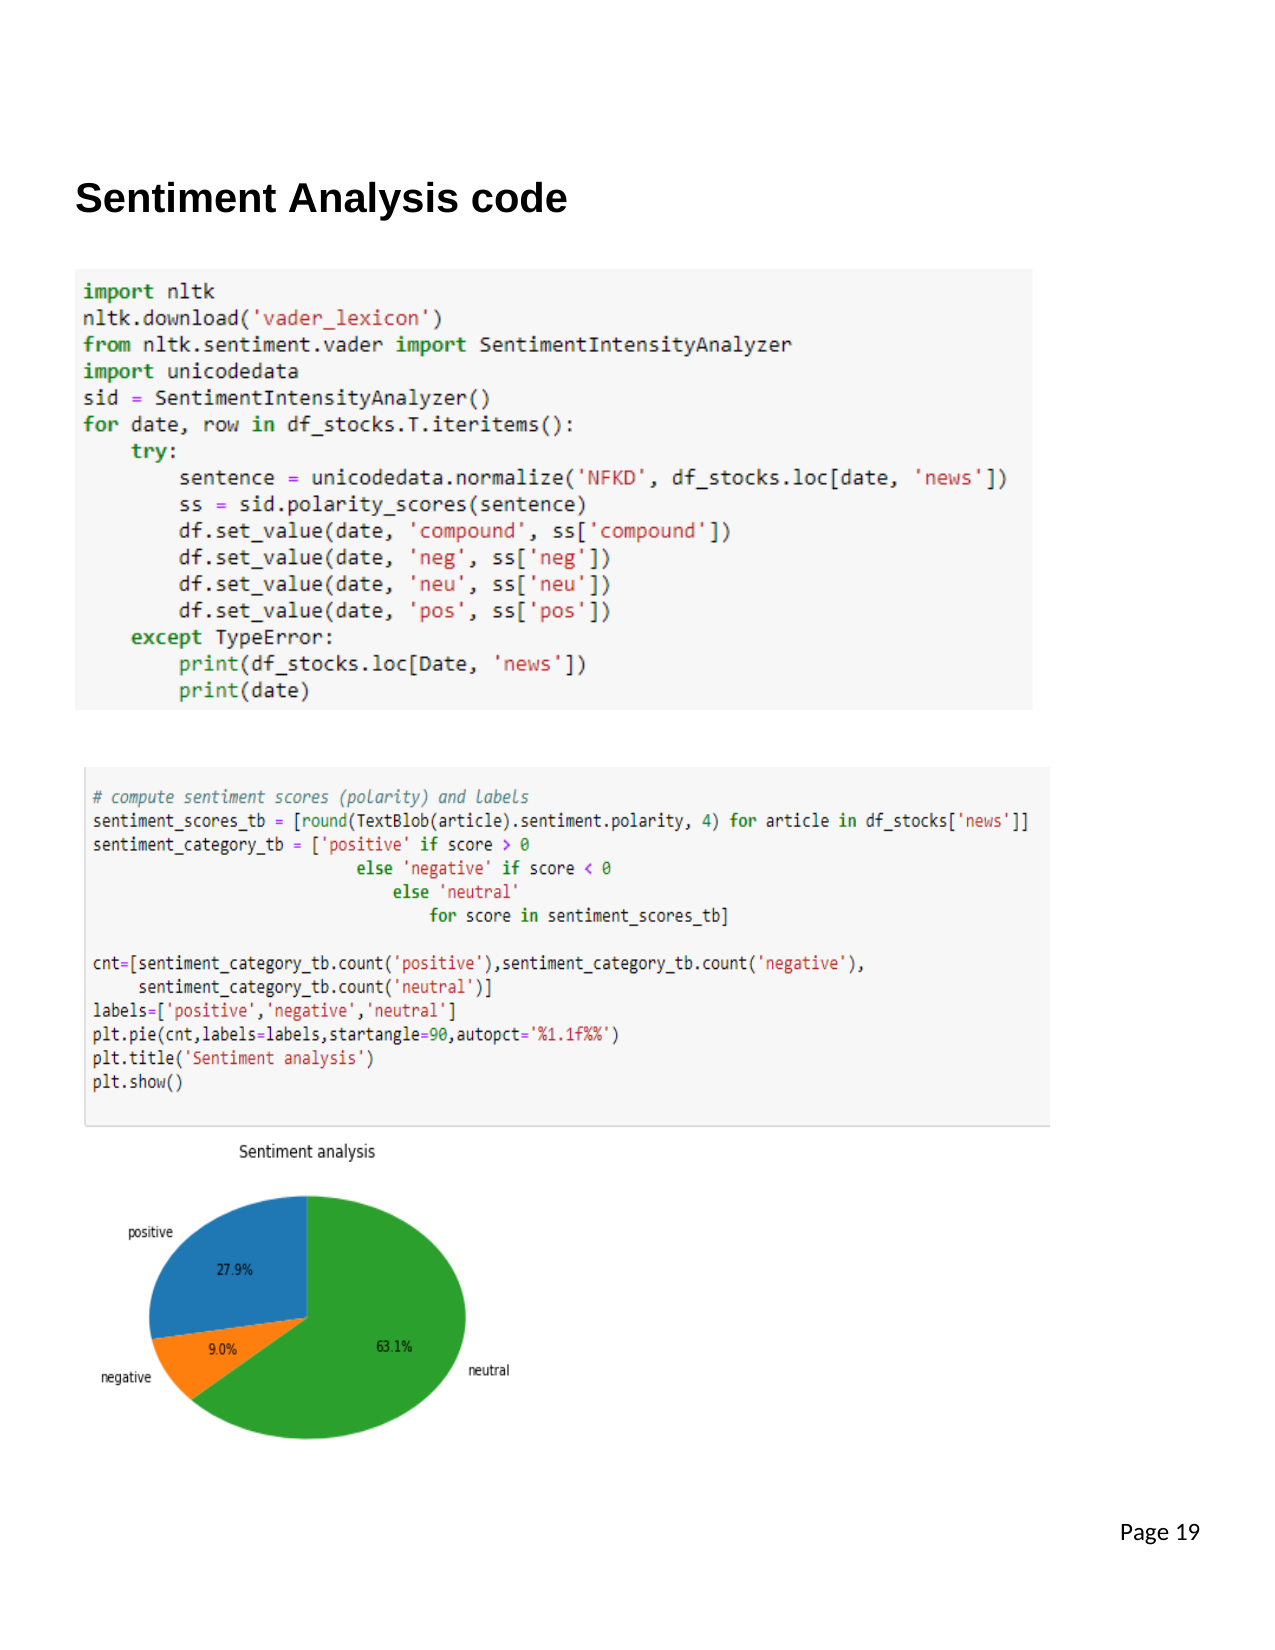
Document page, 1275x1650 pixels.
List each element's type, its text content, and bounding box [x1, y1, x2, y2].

picture [75, 269, 1033, 710]
picture [75, 767, 1050, 1444]
text Sentiment Analysis code [75, 173, 1200, 221]
